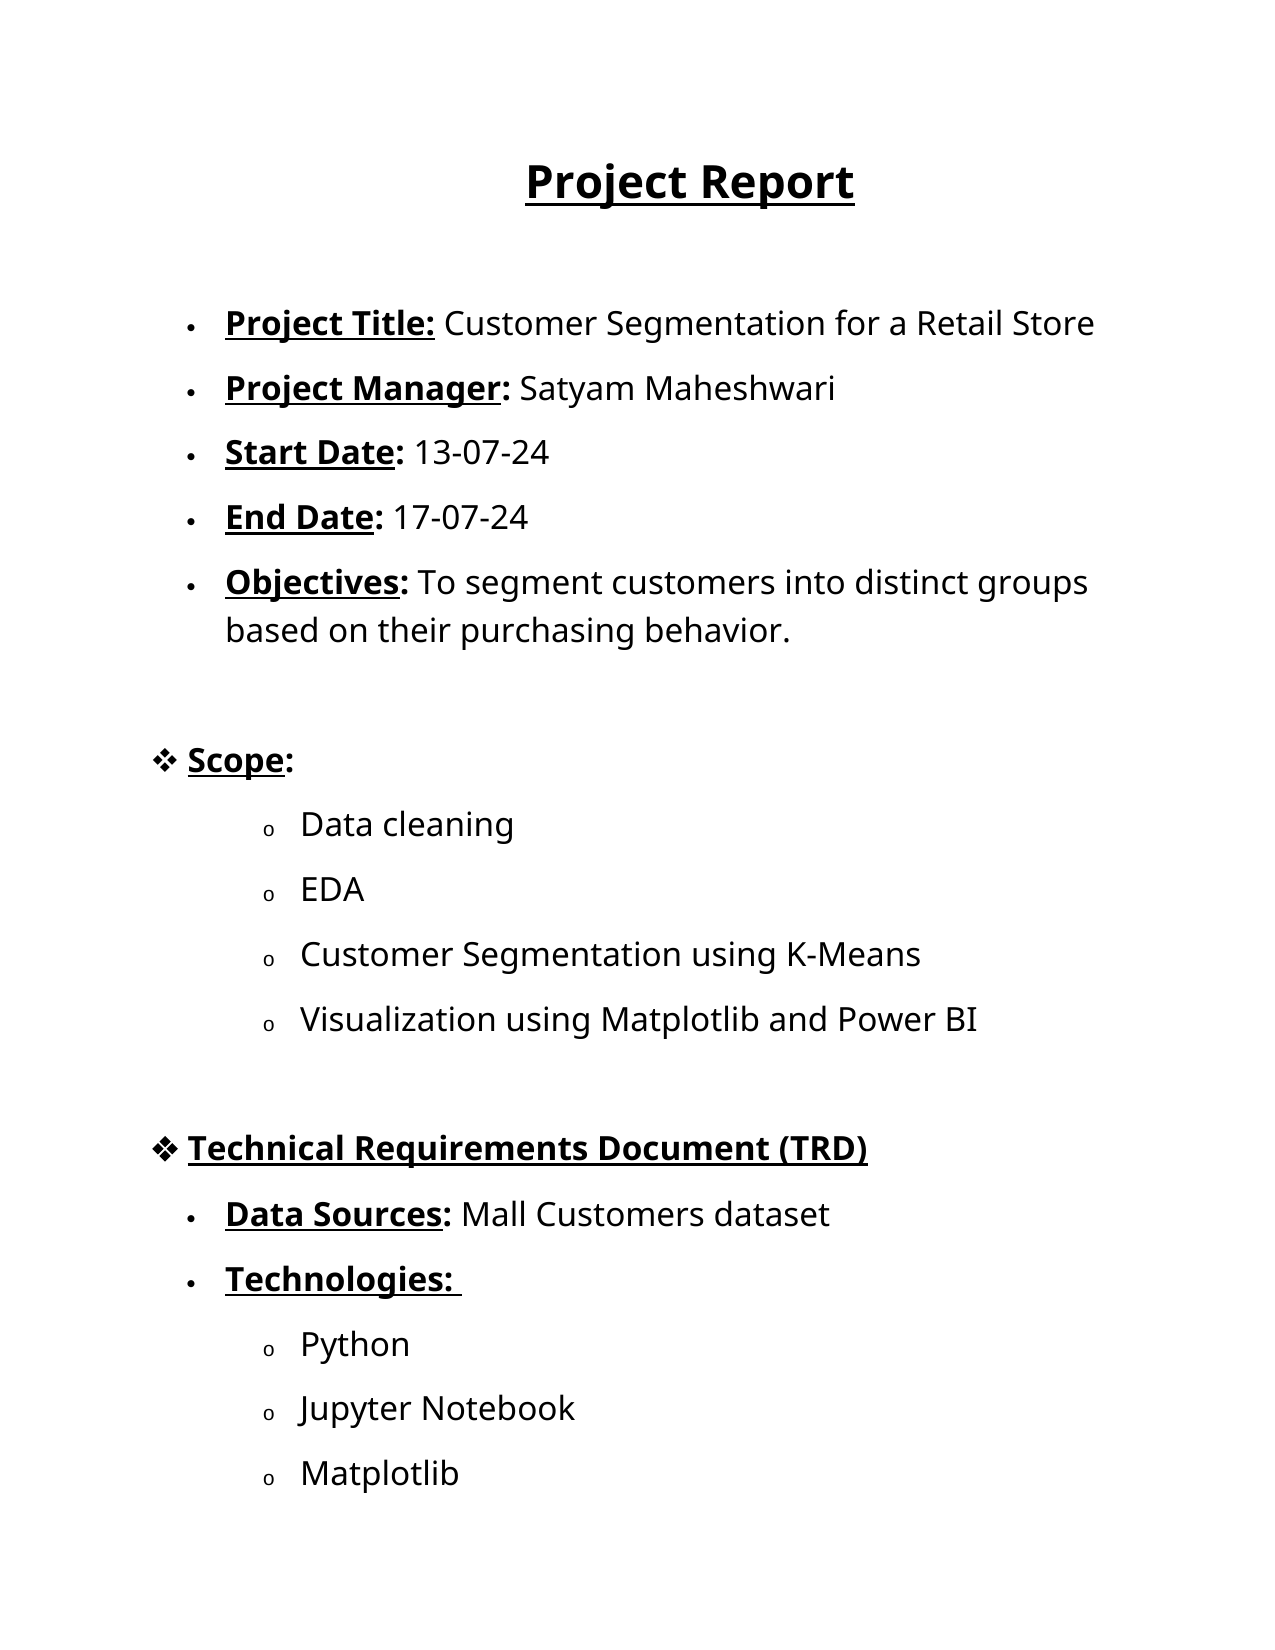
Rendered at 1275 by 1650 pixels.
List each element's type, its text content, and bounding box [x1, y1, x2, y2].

list Visualization using Matplotlib and Power BI [262, 996, 1125, 1041]
list Data cleaning [262, 801, 1125, 847]
list Python [262, 1320, 1125, 1366]
list Project Manager: Satyam Maheshwari [187, 364, 1125, 410]
list Objectives: To segment customers into distinct groups based on their purchasing behavior. [187, 559, 1125, 652]
list EDA [262, 866, 1125, 911]
list Jupyter Notebook [262, 1385, 1125, 1431]
list Scope: [150, 736, 1125, 782]
list Matplotlib [262, 1450, 1125, 1495]
list Data Sources: Mall Customers dataset [187, 1191, 1125, 1236]
text Project Report [450, 150, 1125, 212]
list Start Date: 13-07-24 [187, 429, 1125, 474]
list Customer Segmentation using K-Means [262, 931, 1125, 976]
list Technical Requirements Document (TRD) [150, 1125, 1125, 1171]
list Technologies: [187, 1256, 1125, 1301]
list Project Title: Customer Segmentation for a Retail Store [187, 299, 1125, 345]
list End Date: 17-07-24 [187, 494, 1125, 539]
